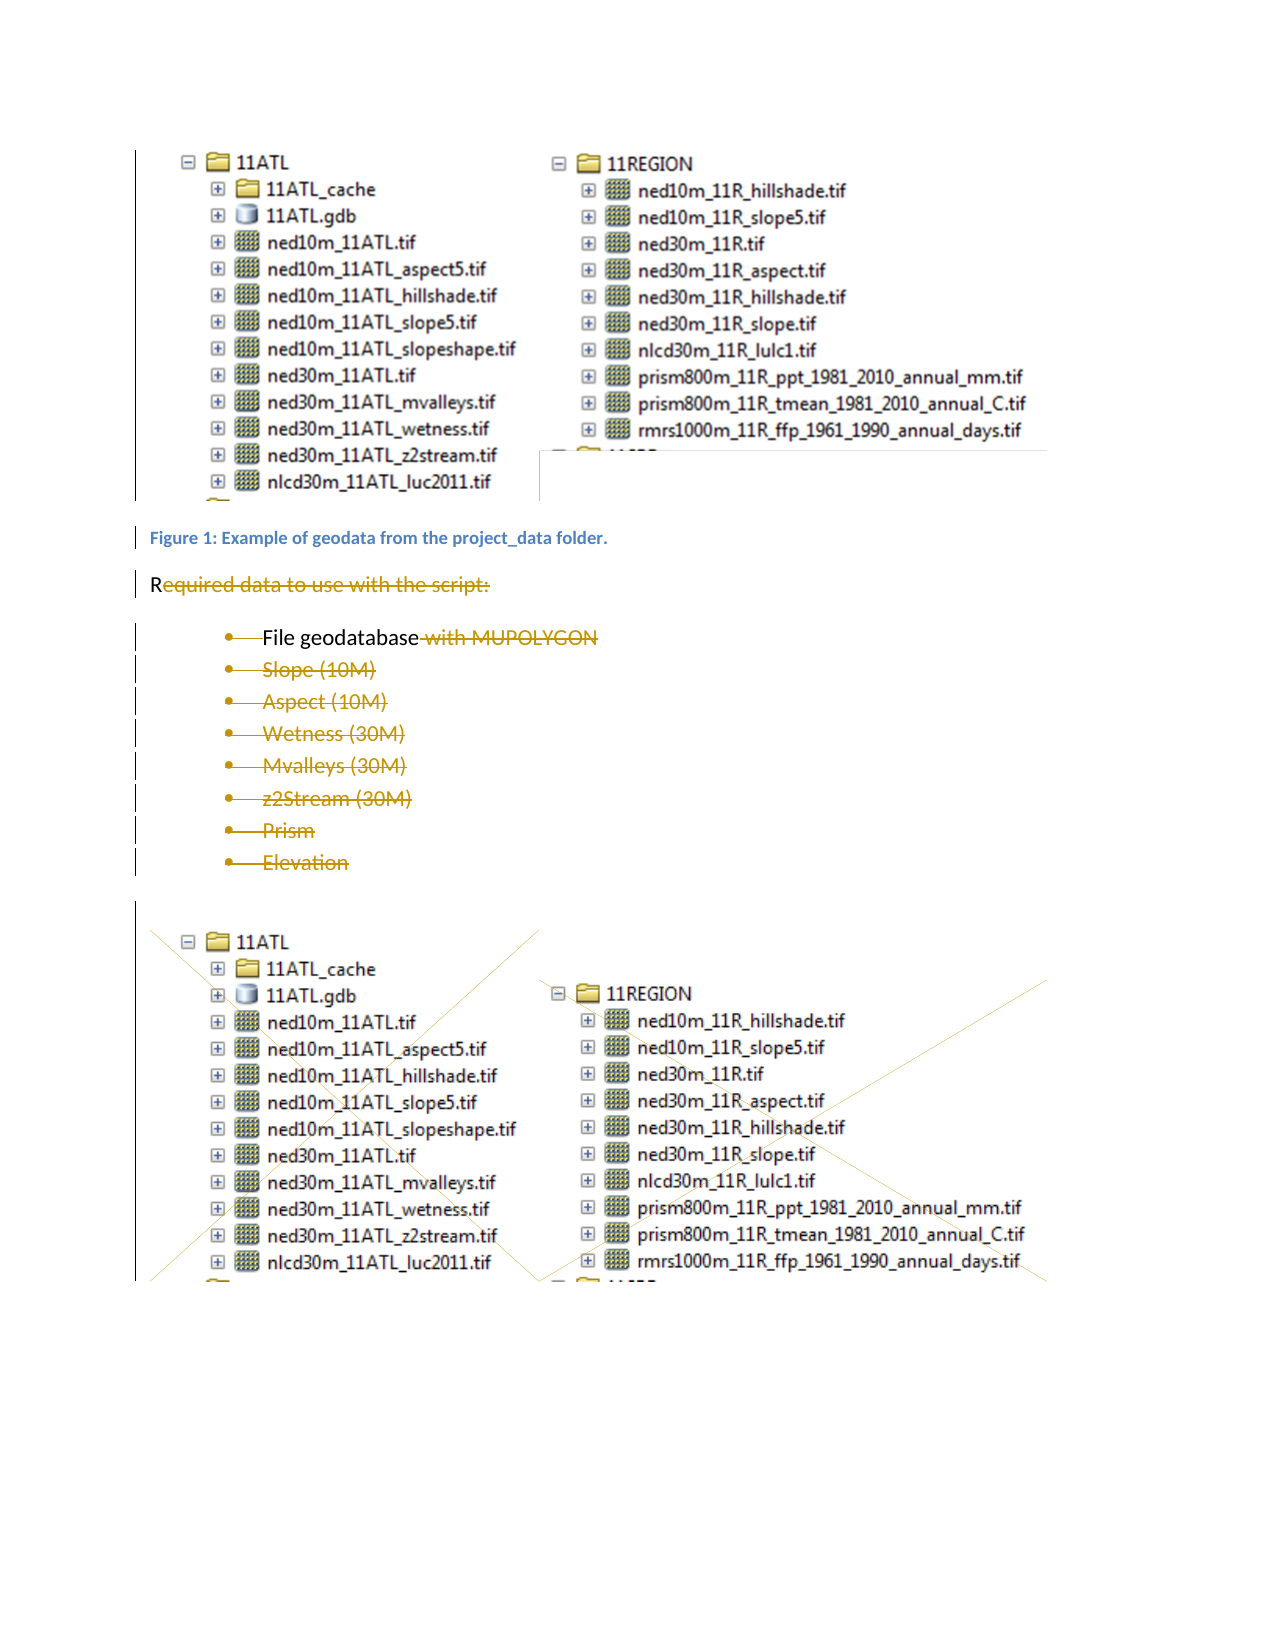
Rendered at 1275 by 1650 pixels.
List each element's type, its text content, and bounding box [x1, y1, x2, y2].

picture [540, 1132, 1045, 1282]
picture [542, 980, 1044, 1129]
text Figure 1: Example of geodata from the project_data folder. [150, 526, 1125, 549]
picture [795, 981, 1047, 1280]
picture [150, 931, 343, 1280]
picture [151, 1107, 538, 1282]
picture [152, 930, 537, 1105]
picture [346, 931, 791, 1280]
picture [150, 150, 1048, 501]
